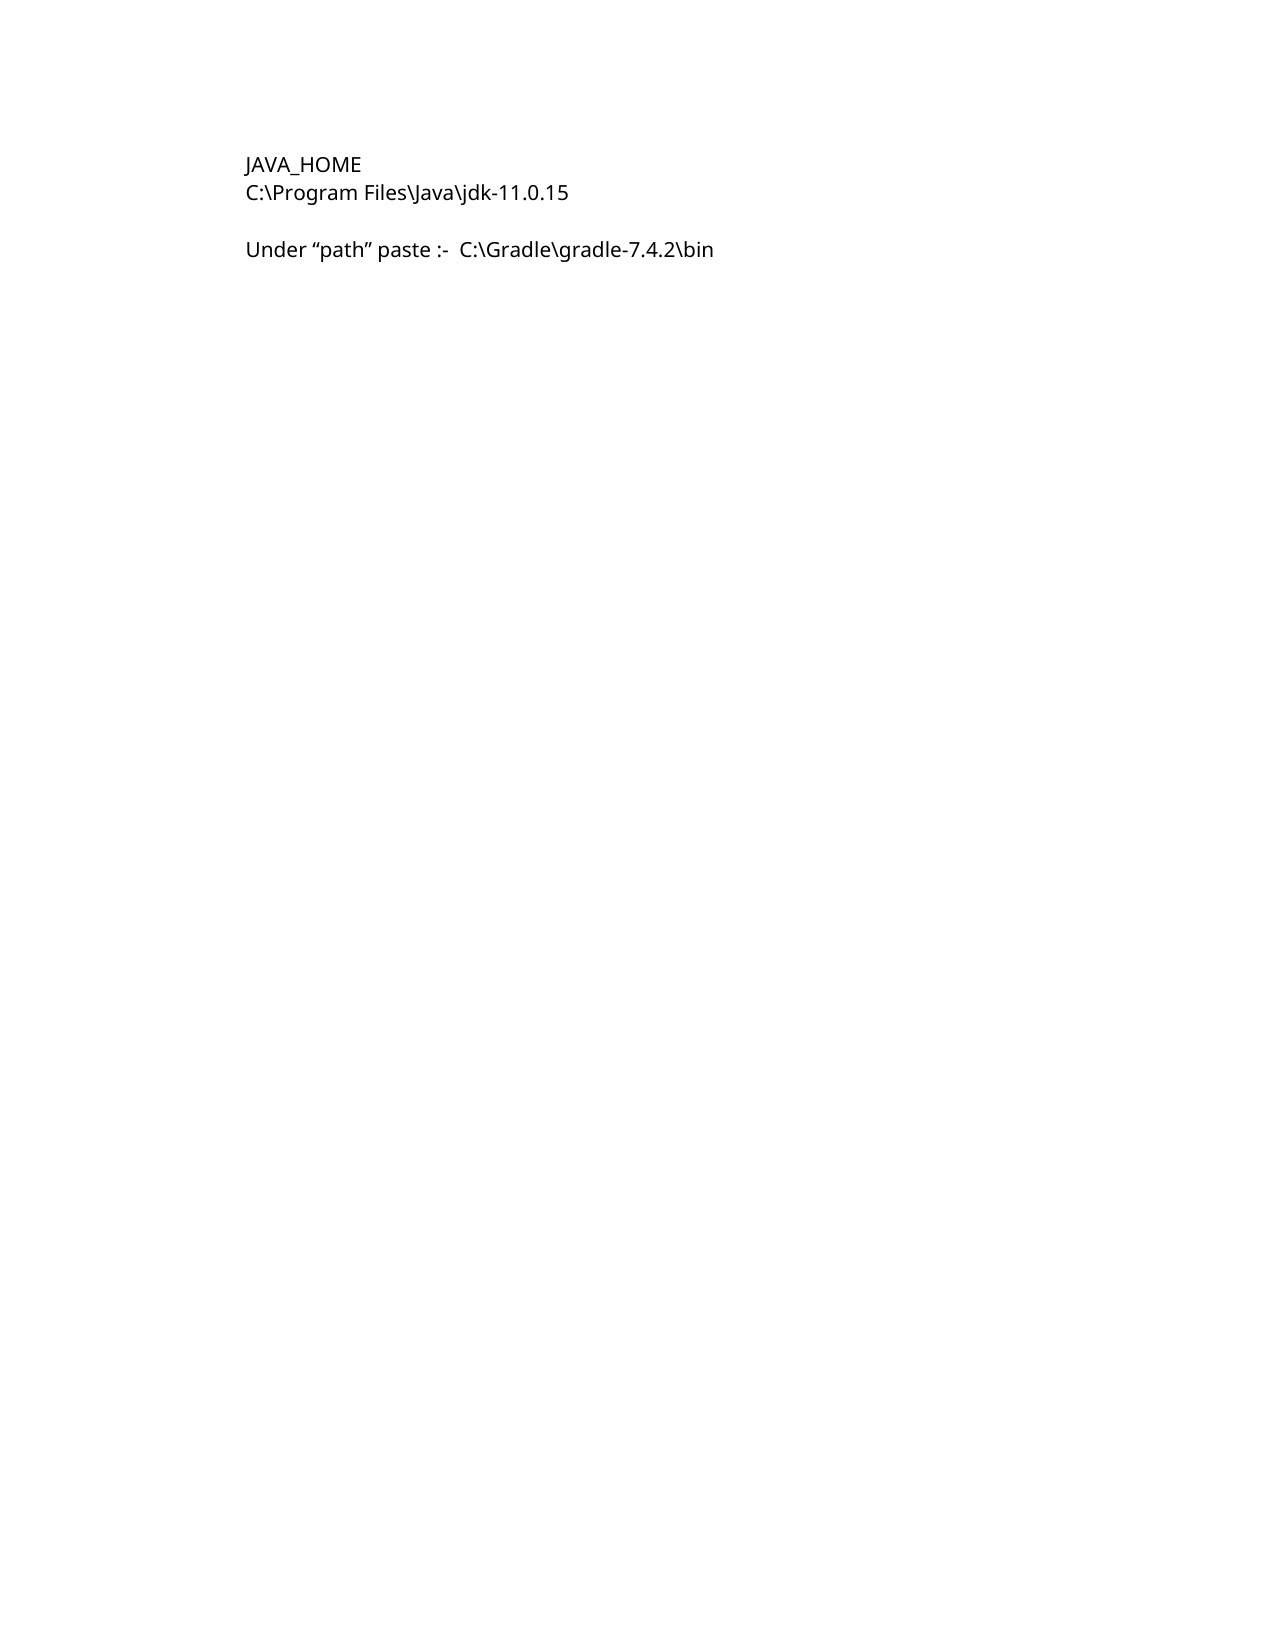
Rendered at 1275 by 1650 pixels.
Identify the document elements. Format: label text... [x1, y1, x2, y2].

text JAVA_HOME [150, 150, 1125, 178]
text Under “path” paste :- C:\Gradle\gradle-7.4.2\bin [150, 235, 1125, 264]
text C:\Program Files\Java\jdk-11.0.15 [150, 178, 1125, 207]
